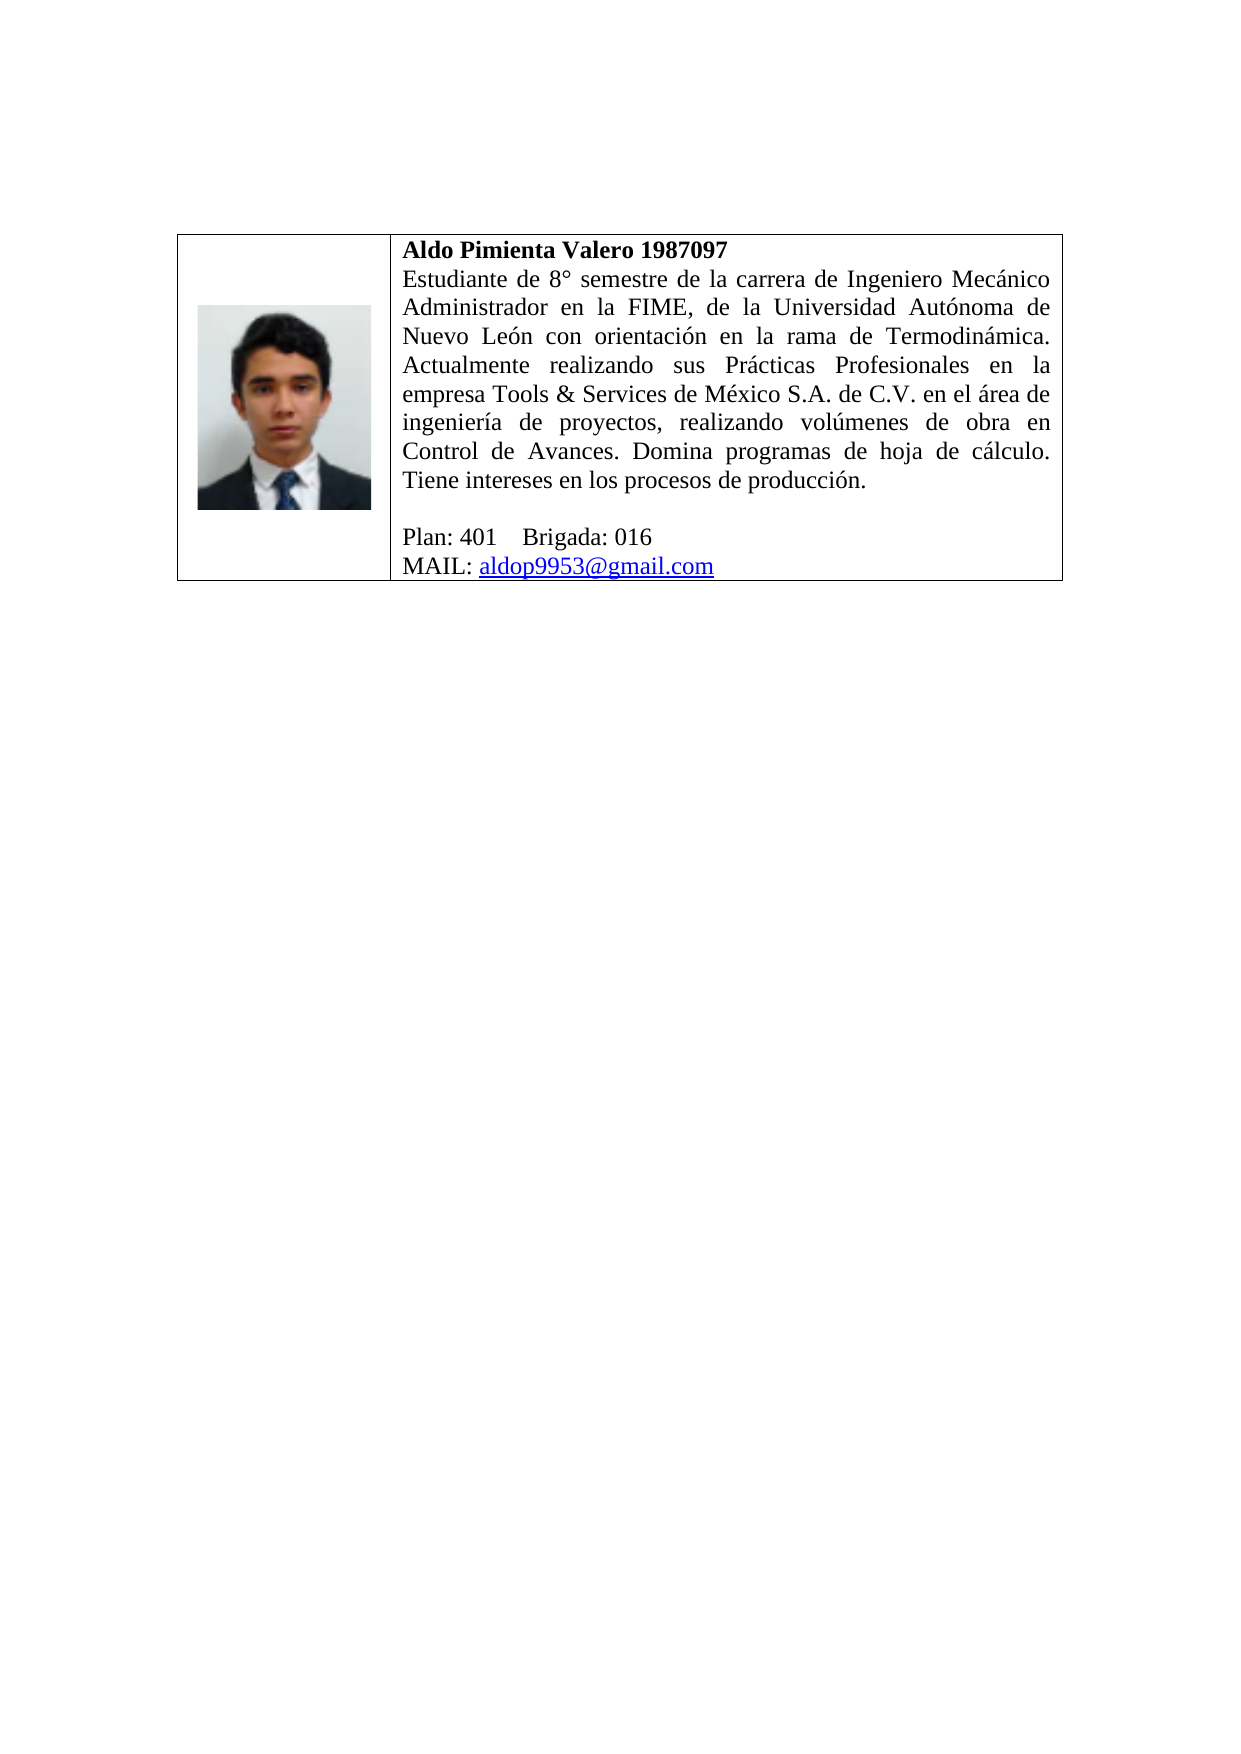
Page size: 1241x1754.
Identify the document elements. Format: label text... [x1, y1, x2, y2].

picture [197, 305, 372, 510]
table_header Aldo Pimienta Valero 1987097 Estudiante de 8° semestre de la carrera de Ingeniero Mecánico Administrador en la FIME, de la Universidad Autónoma de Nuevo León con orientación en la rama de Termodinámica. Actualmente realizando sus Prácticas Profesionales en la empresa Tools & Services de México S.A. de C.V. en el área de ingeniería de proyectos, realizando volúmenes de obra en Control de Avances. Domina programas de hoja de cálculo. Tiene intereses en los procesos de producción. Plan: 401 Brigada: 016 MAIL: aldop9953@gmail.com [391, 235, 1062, 580]
table_header [178, 235, 390, 580]
